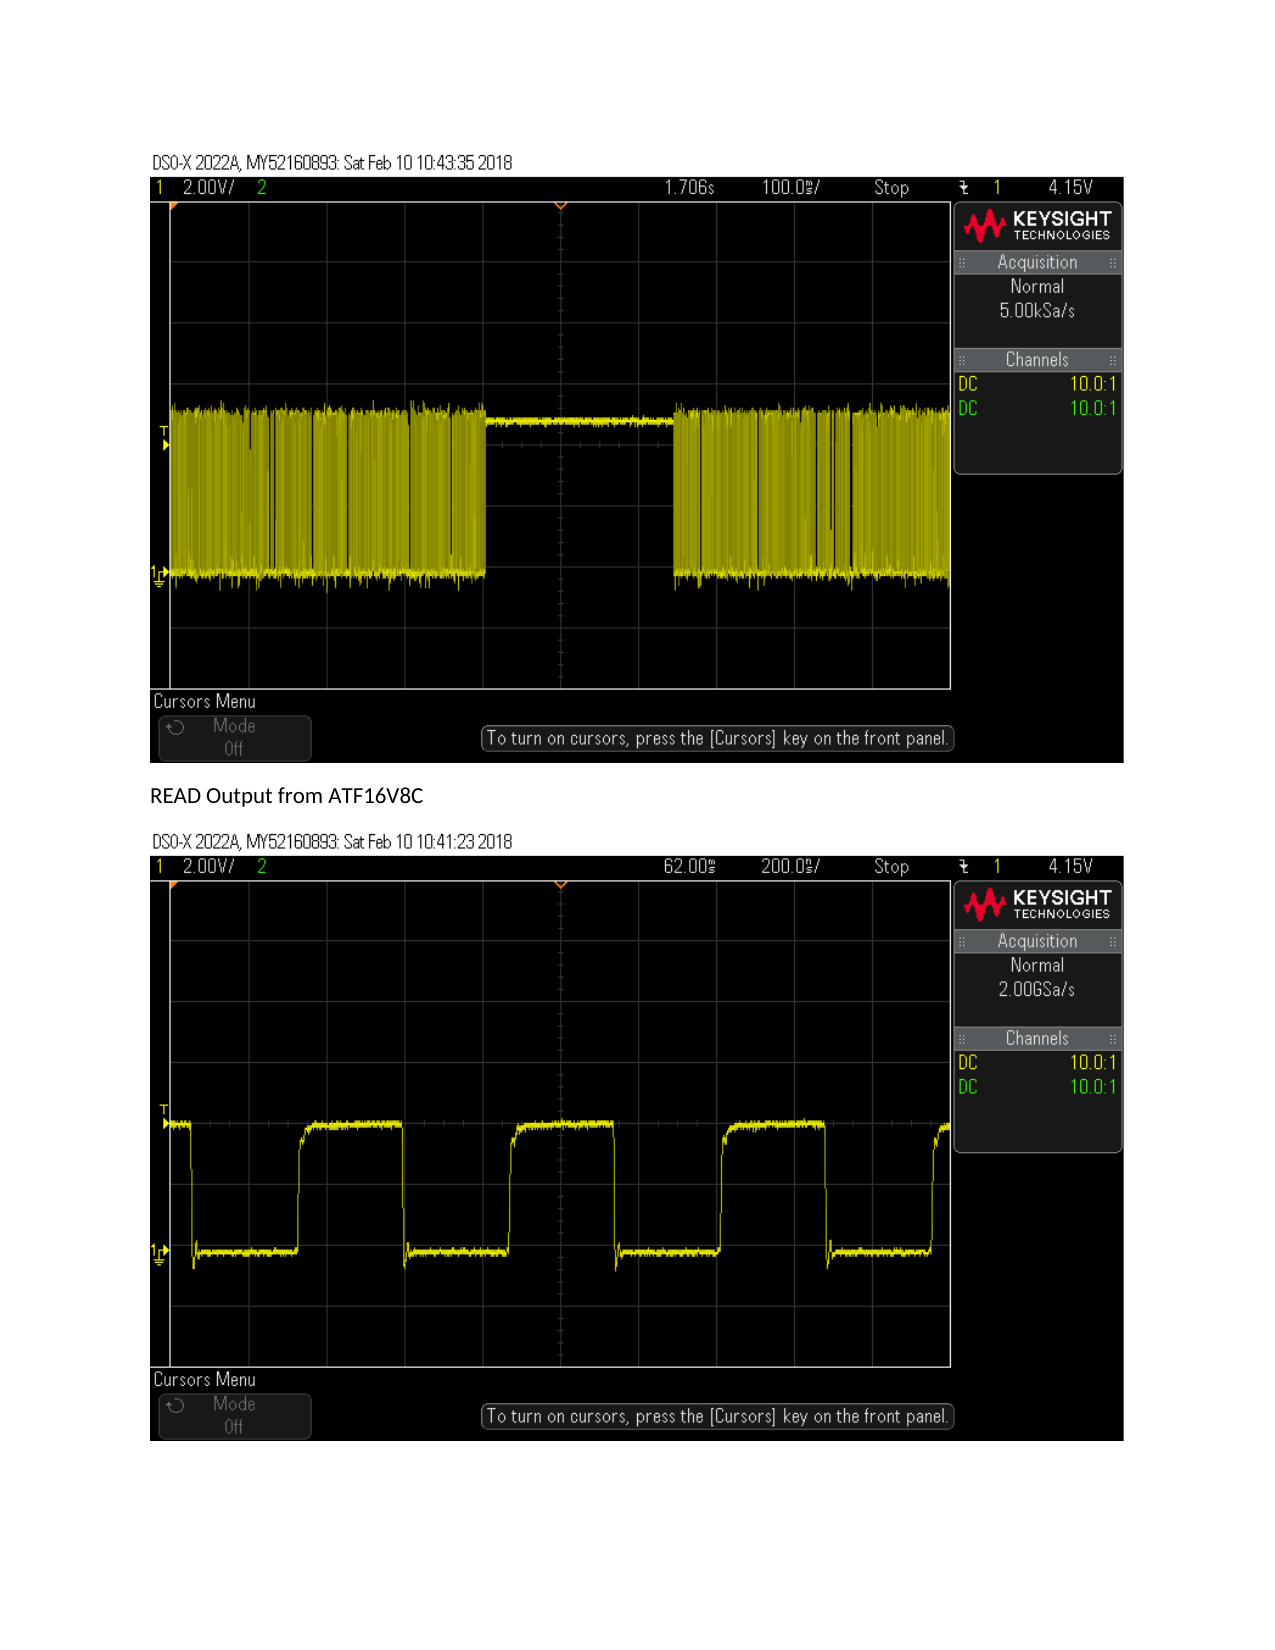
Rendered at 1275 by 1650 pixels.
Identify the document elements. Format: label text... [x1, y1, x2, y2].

text READ Output from ATF16V8C [150, 781, 1125, 809]
picture [150, 150, 1124, 763]
picture [150, 828, 1124, 1441]
